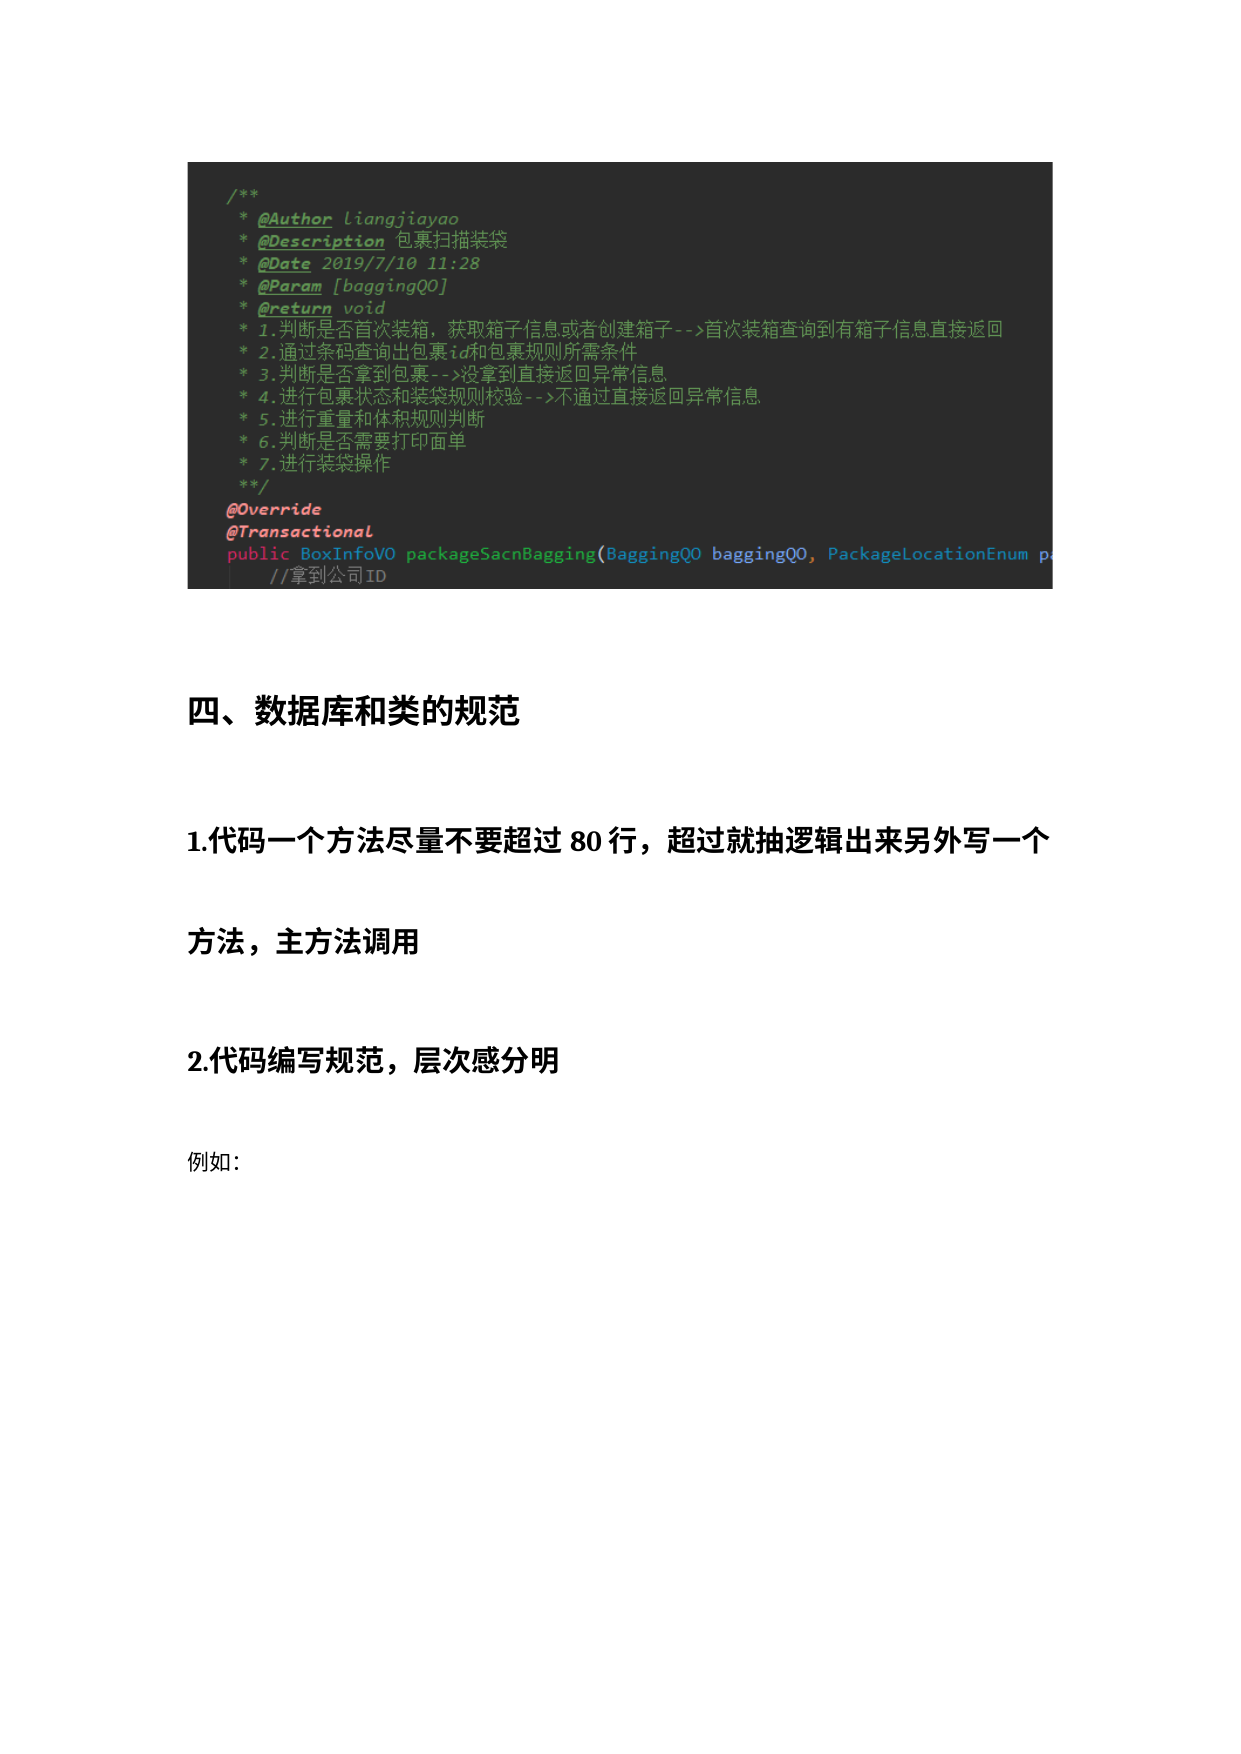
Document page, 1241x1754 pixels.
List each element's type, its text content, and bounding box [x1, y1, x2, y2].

picture [187, 162, 1053, 589]
text 例如： [187, 1145, 1053, 1177]
subtitle 2.代码编写规范，层次感分明 [187, 1026, 1053, 1091]
subtitle 1.代码一个方法尽量不要超过80行，超过就抽逻辑出来另外写一个方法，主方法调用 [187, 806, 1053, 972]
subtitle 四、数据库和类的规范 [187, 677, 1053, 742]
